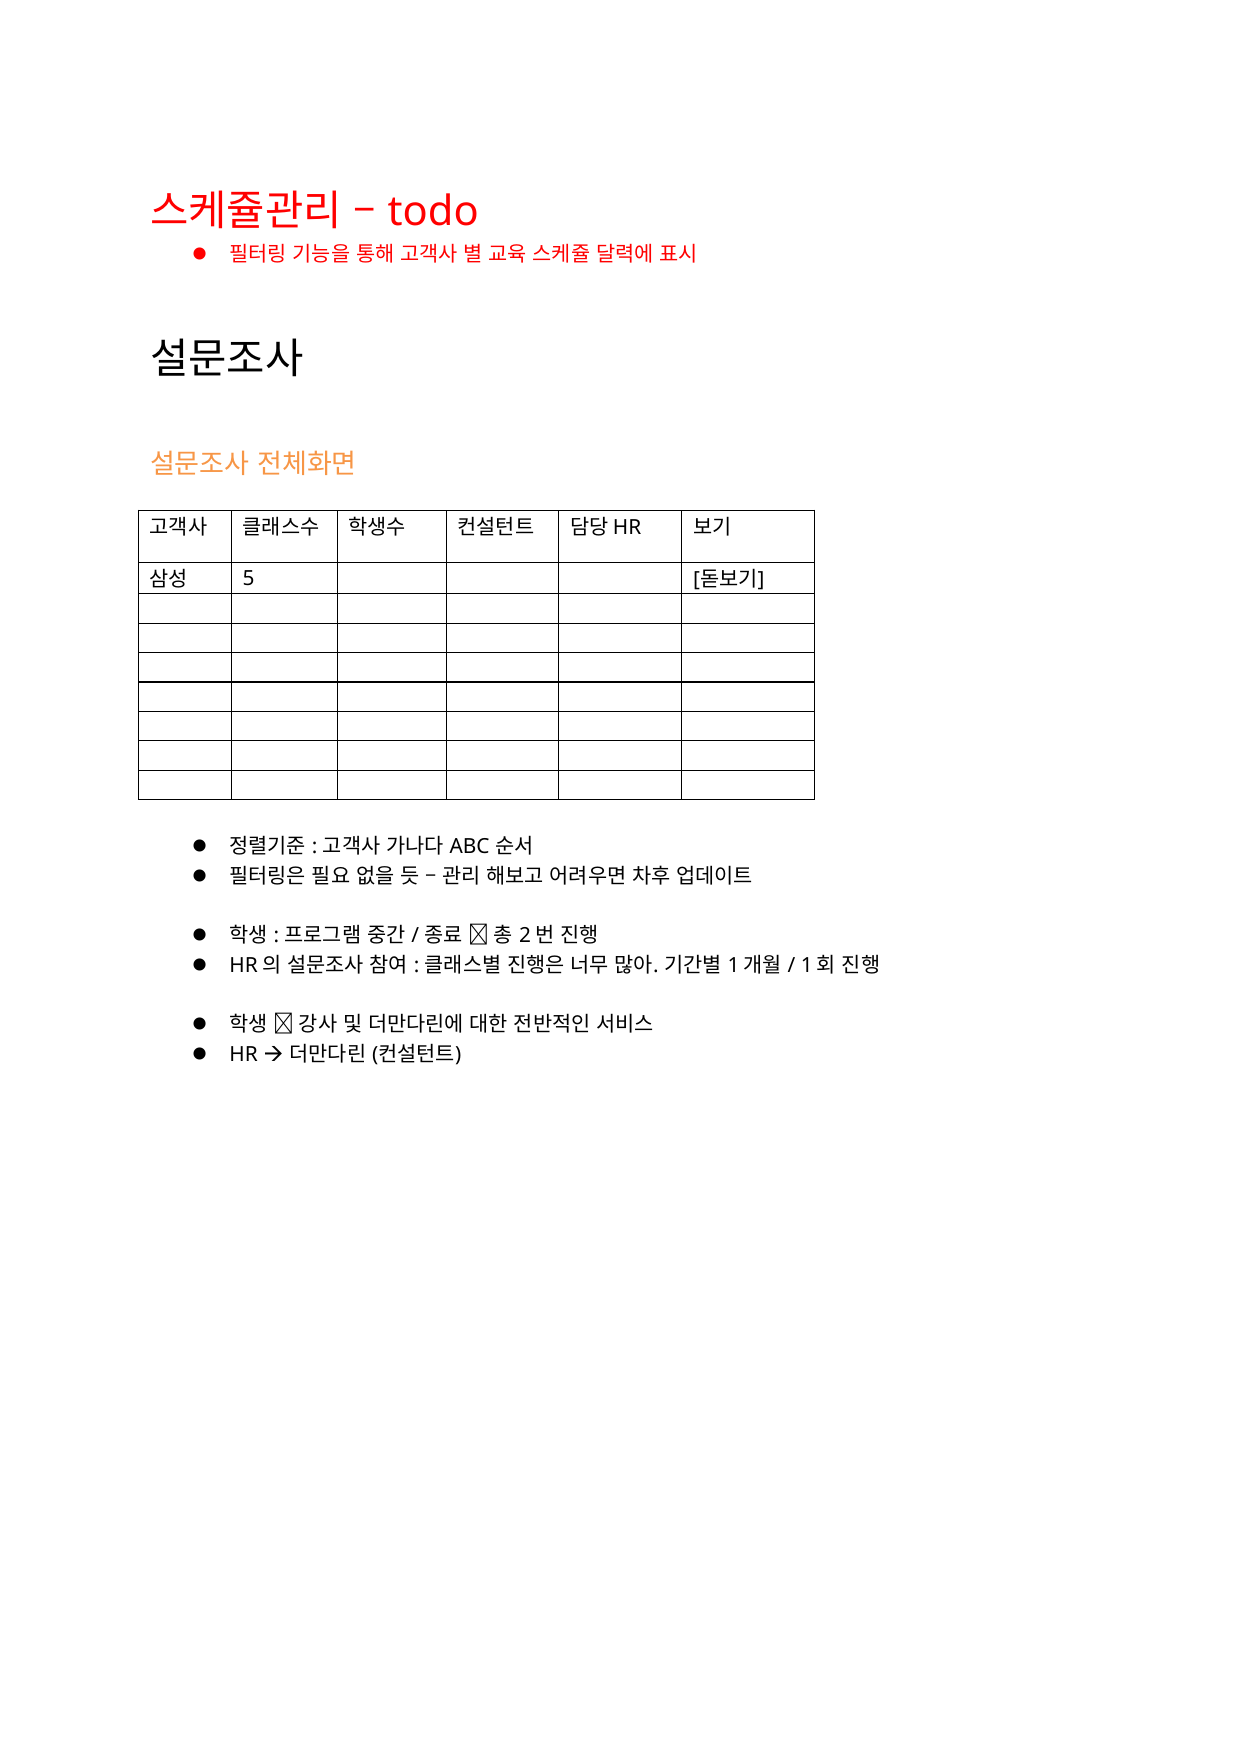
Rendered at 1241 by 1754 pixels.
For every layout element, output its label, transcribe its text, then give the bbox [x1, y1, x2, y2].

table_cell [338, 741, 446, 770]
table_cell [559, 594, 681, 622]
table_header 고객사 [139, 511, 231, 562]
table_header 학생수 [338, 511, 446, 562]
table_cell [139, 741, 231, 770]
table_cell [682, 771, 814, 799]
table_cell [232, 683, 337, 711]
table_cell [139, 683, 231, 711]
table_cell [338, 653, 446, 681]
table_cell [682, 741, 814, 770]
table_cell [682, 653, 814, 681]
table_header 클래스수 [232, 511, 337, 562]
list 학생 : 프로그램 중간 / 종료 총 2번 진행 [192, 918, 1090, 948]
table_cell [447, 741, 558, 770]
table_header 컨설턴트 [447, 511, 558, 562]
table_cell [559, 712, 681, 740]
table_cell [232, 741, 337, 770]
table_cell [447, 624, 558, 652]
list HR의 설문조사 참여 : 클래스별 진행은 너무 많아. 기간별 1개월 / 1회 진행 [192, 948, 1090, 978]
table_cell [559, 683, 681, 711]
table_cell [559, 741, 681, 770]
table_cell [232, 594, 337, 622]
table_cell [139, 624, 231, 652]
table_cell [232, 653, 337, 681]
table_cell [447, 683, 558, 711]
table_cell [559, 771, 681, 799]
table_cell [139, 594, 231, 622]
table_cell [338, 594, 446, 622]
text 설문조사 [150, 325, 1090, 385]
table_cell [559, 624, 681, 652]
list HR 더만다린 (컨설턴트) [192, 1037, 1090, 1067]
table_cell [338, 712, 446, 740]
table_cell [232, 712, 337, 740]
table_cell [139, 712, 231, 740]
table_cell [447, 563, 558, 593]
text 스케쥴관리 – todo [150, 177, 1090, 238]
table_cell [돋보기] [682, 563, 814, 593]
table_cell [232, 624, 337, 652]
table_header 보기 [682, 511, 814, 562]
table_cell 5 [232, 563, 337, 593]
table_cell [338, 563, 446, 593]
table_cell [338, 624, 446, 652]
table_cell [338, 683, 446, 711]
table_cell [559, 653, 681, 681]
list 필터링은 필요 없을 듯 – 관리 해보고 어려우면 차후 업데이트 [192, 859, 1090, 889]
table_cell [682, 624, 814, 652]
text 설문조사 전체화면 [150, 442, 1090, 481]
table_header 담당HR [559, 511, 681, 562]
table_cell [232, 771, 337, 799]
table_cell [682, 594, 814, 622]
list 정렬기준 : 고객사 가나다 ABC 순서 [192, 829, 1090, 859]
table_cell [682, 683, 814, 711]
table_cell [139, 771, 231, 799]
table_cell [447, 653, 558, 681]
table_cell 삼성 [139, 563, 231, 593]
table_cell [338, 771, 446, 799]
table_cell [447, 771, 558, 799]
list 필터링 기능을 통해 고객사 별 교육 스케쥴 달력에 표시 [192, 238, 1090, 268]
table_cell [447, 594, 558, 622]
table_cell [682, 712, 814, 740]
table_cell [559, 563, 681, 593]
list 학생 강사 및 더만다린에 대한 전반적인 서비스 [192, 1007, 1090, 1037]
table_cell [139, 653, 231, 681]
table_cell [447, 712, 558, 740]
